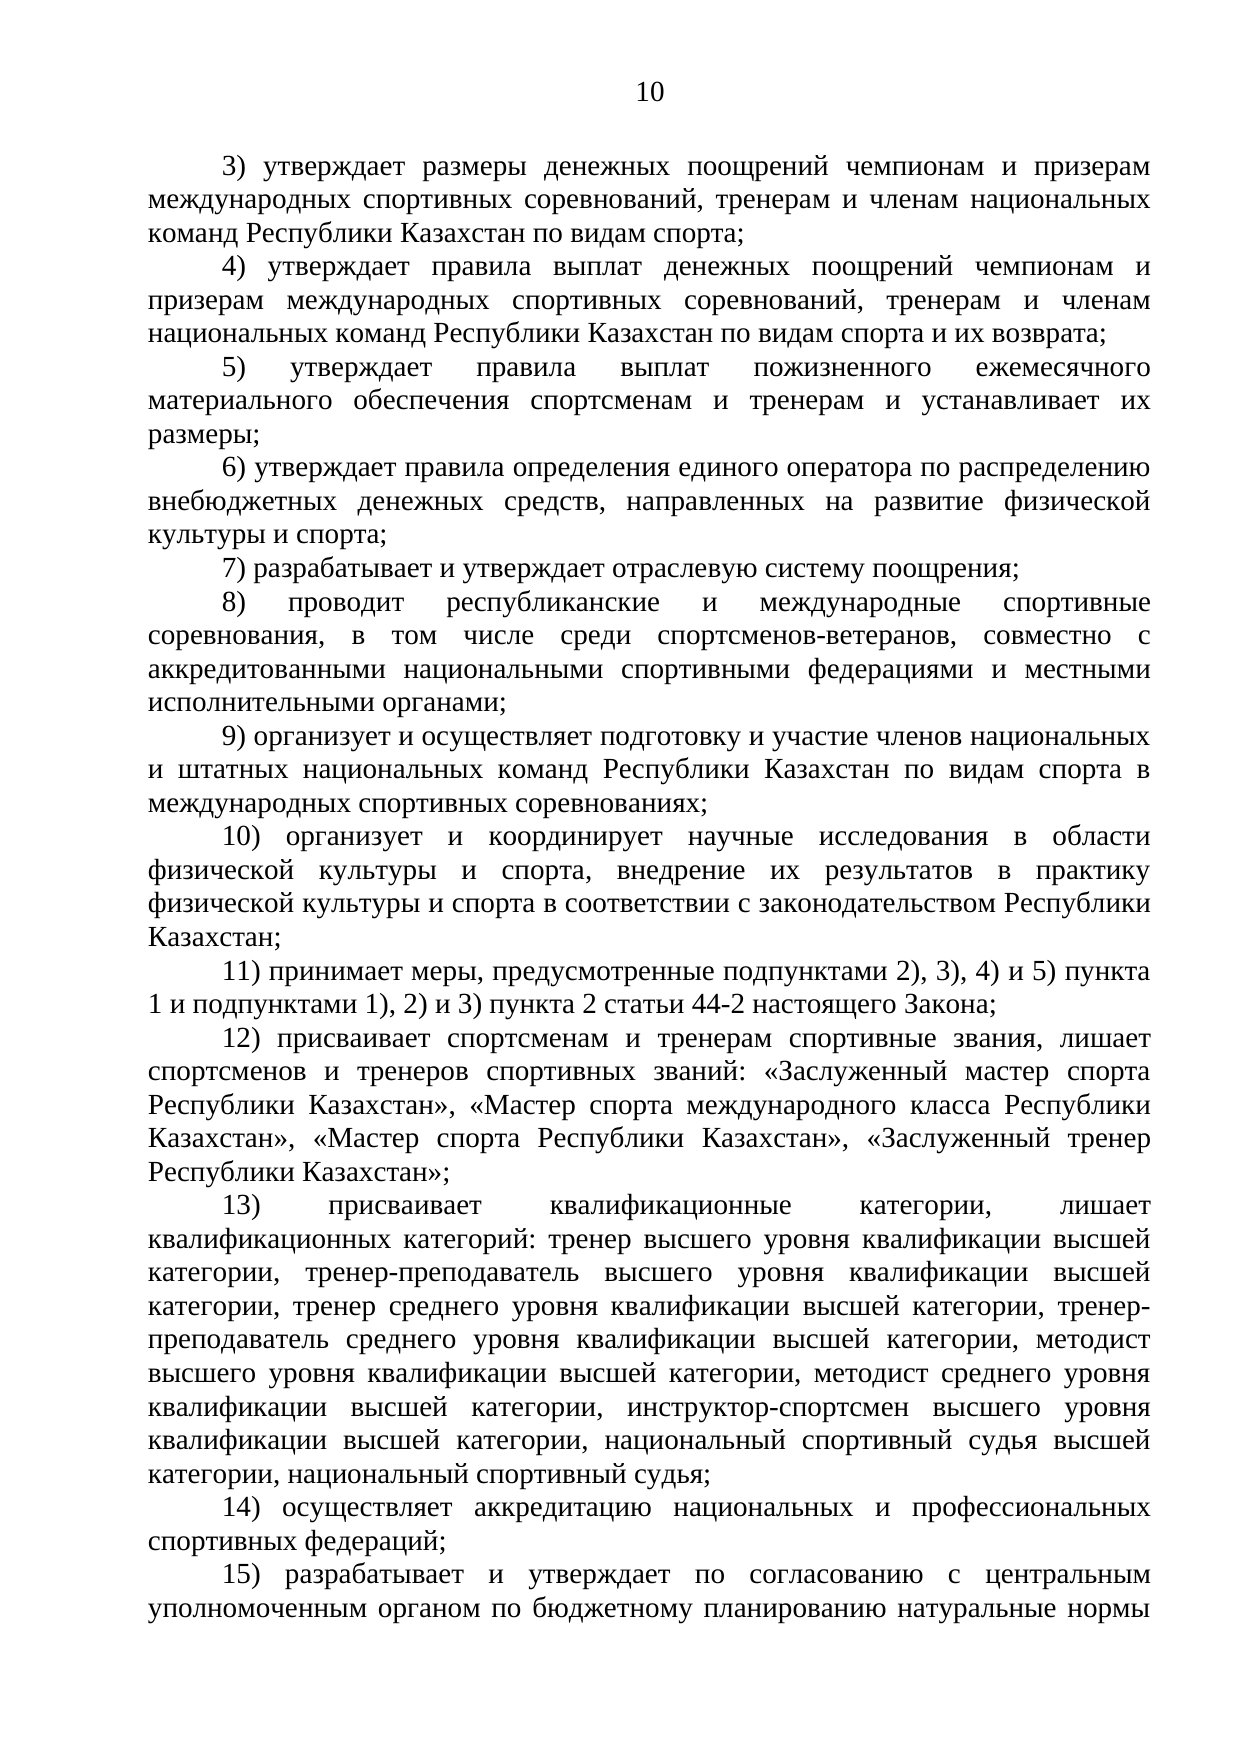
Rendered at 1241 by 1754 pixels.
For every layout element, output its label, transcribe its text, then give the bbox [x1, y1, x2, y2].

text 3) утверждает размеры денежных поощрений чемпионам и призерам международных спортивных соревнований, тренерам и членам национальных команд Республики Казахстан по видам спорта; [148, 148, 1152, 248]
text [148, 1556, 1152, 1623]
text 8) проводит республиканские и международные спортивные соревнования, в том числе среди спортсменов-ветеранов, совместно с аккредитованными национальными спортивными федерациями и местными исполнительными органами; [148, 584, 1152, 718]
text 12) присваивает спортсменам и тренерам спортивные звания, лишает спортсменов и тренеров спортивных званий: «Заслуженный мастер спорта Республики Казахстан», «Мастер спорта международного класса Республики Казахстан», «Мастер спорта Республики Казахстан», «Заслуженный тренер Республики Казахстан»; [148, 1020, 1152, 1187]
text 9) организует и осуществляет подготовку и участие членов национальных и штатных национальных команд Республики Казахстан по видам спорта в международных спортивных соревнованиях; [148, 718, 1152, 818]
text 5) утверждает правила выплат пожизненного ежемесячного материального обеспечения спортсменам и тренерам и устанавливает их размеры; [148, 349, 1152, 449]
text 6) утверждает правила определения единого оператора по распределению внебюджетных денежных средств, направленных на развитие физической культуры и спорта; [148, 449, 1152, 550]
text 10) организует и координирует научные исследования в области физической культуры и спорта, внедрение их результатов в практику физической культуры и спорта в соответствии с законодательством Республики Казахстан; [148, 818, 1152, 953]
text 11) принимает меры, предусмотренные подпунктами 2), 3), 4) и 5) пункта 1 и подпунктами 1), 2) и 3) пункта 2 статьи 44-2 настоящего Закона; [148, 953, 1152, 1020]
text 13) присваивает квалификационные категории, лишает квалификационных категорий: тренер высшего уровня квалификации высшей категории, тренер-преподаватель высшего уровня квалификации высшей категории, тренер среднего уровня квалификации высшей категории, тренер-преподаватель среднего уровня квалификации высшей категории, методист высшего уровня квалификации высшей категории, методист среднего уровня квалификации высшей категории, инструктор-спортсмен высшего уровня квалификации высшей категории, национальный спортивный судья высшей категории, национальный спортивный судья; [148, 1187, 1152, 1489]
text 14) осуществляет аккредитацию национальных и профессиональных спортивных федераций; [148, 1489, 1152, 1556]
text 4) утверждает правила выплат денежных поощрений чемпионам и призерам международных спортивных соревнований, тренерам и членам национальных команд Республики Казахстан по видам спорта и их возврата; [148, 248, 1152, 349]
text 7) разрабатывает и утверждает отраслевую систему поощрения; [148, 550, 1152, 584]
